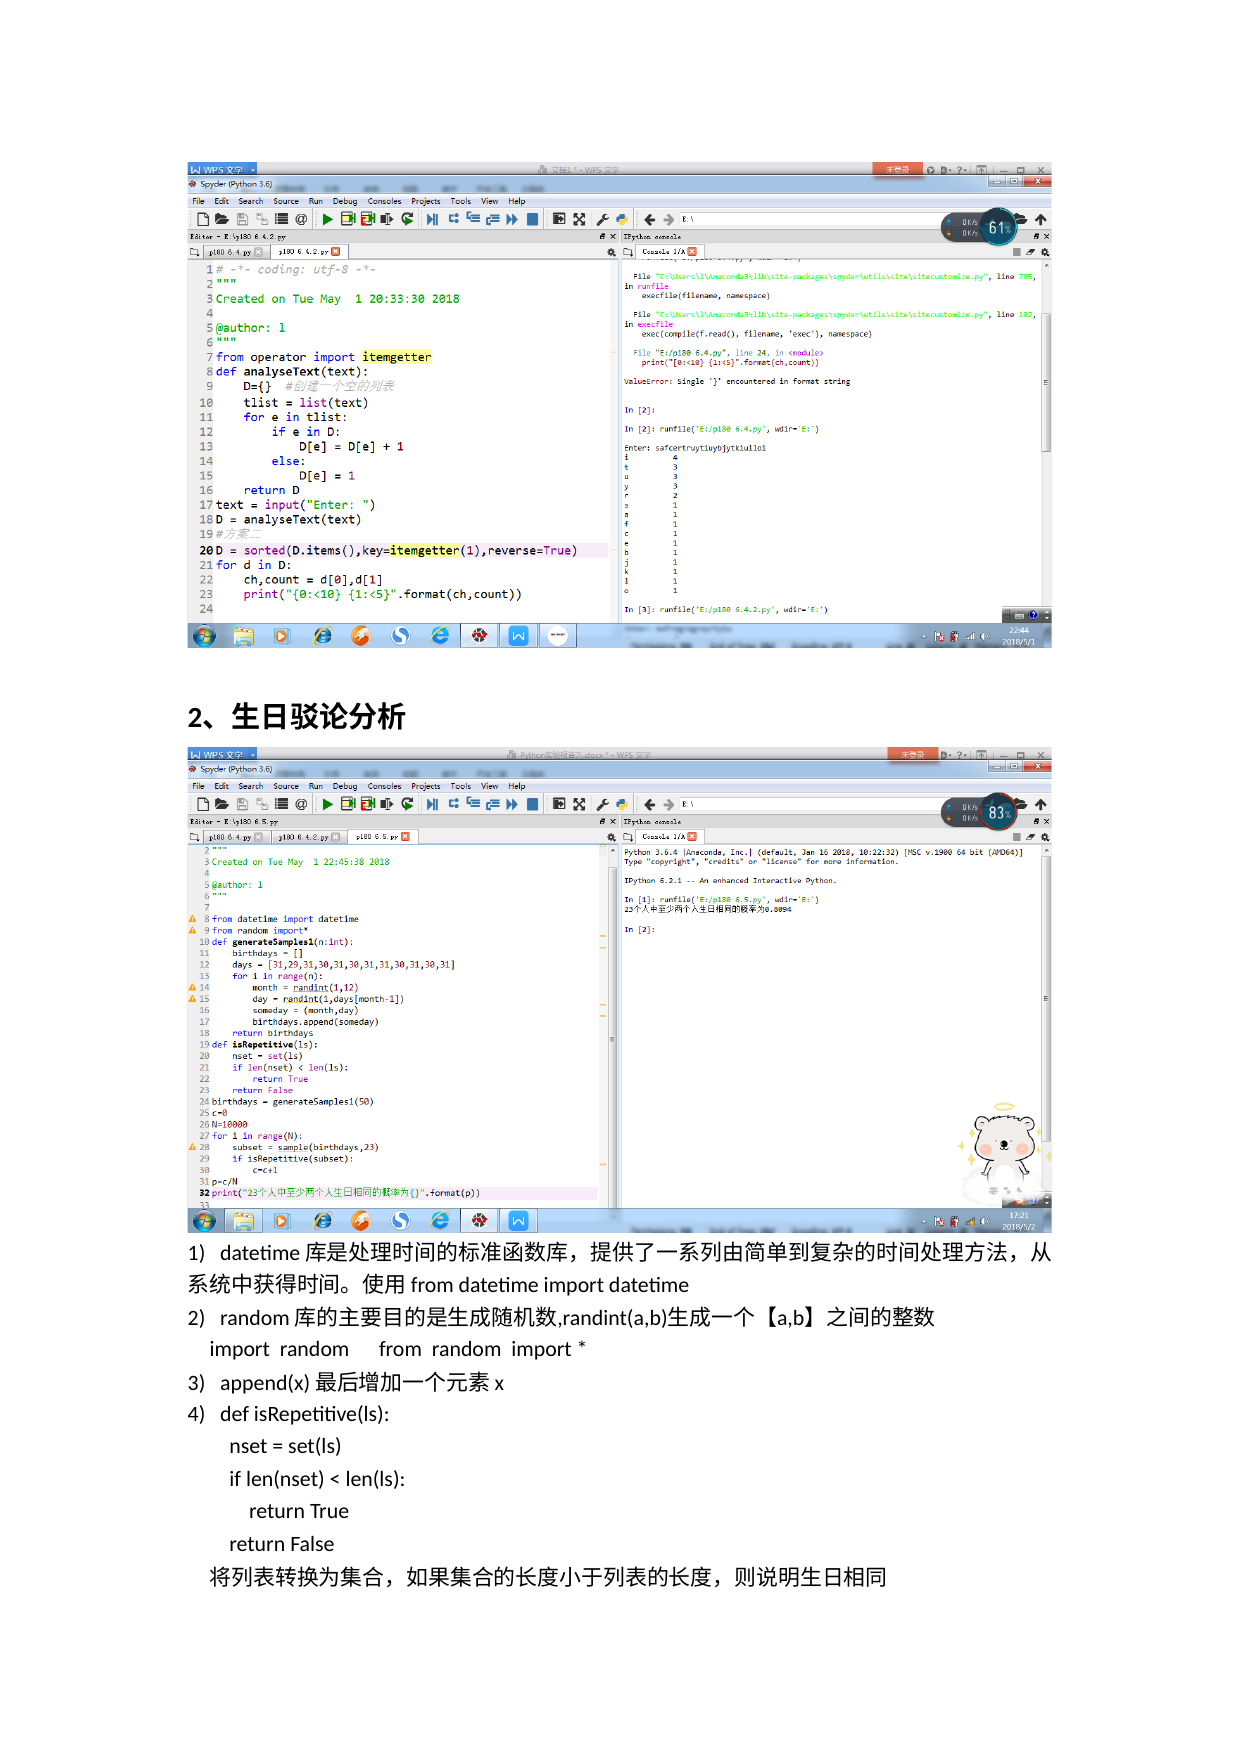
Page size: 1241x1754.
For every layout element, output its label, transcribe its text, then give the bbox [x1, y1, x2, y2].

picture [187, 162, 1052, 648]
list nset = set(ls) [187, 1429, 1053, 1462]
list def isRepetitive(ls): [187, 1397, 1053, 1429]
list append(x) 最后增加一个元素x [187, 1364, 1053, 1397]
list import random from random import * [187, 1332, 1053, 1364]
list 生日驳论分析 [187, 682, 1053, 747]
list if len(nset) < len(ls): [187, 1462, 1053, 1494]
list random 库的主要目的是生成随机数,randint(a,b)生成一个【a,b】之间的整数 [187, 1299, 1053, 1332]
list 将列表转换为集合，如果集合的长度小于列表的长度，则说明生日相同 [187, 1559, 1053, 1592]
list return False [187, 1527, 1053, 1559]
picture [187, 747, 1052, 1233]
list return True [187, 1494, 1053, 1527]
list datetime库是处理时间的标准函数库，提供了一系列由简单到复杂的时间处理方法，从系统中获得时间。使用from datetime import datetime [187, 1234, 1053, 1299]
